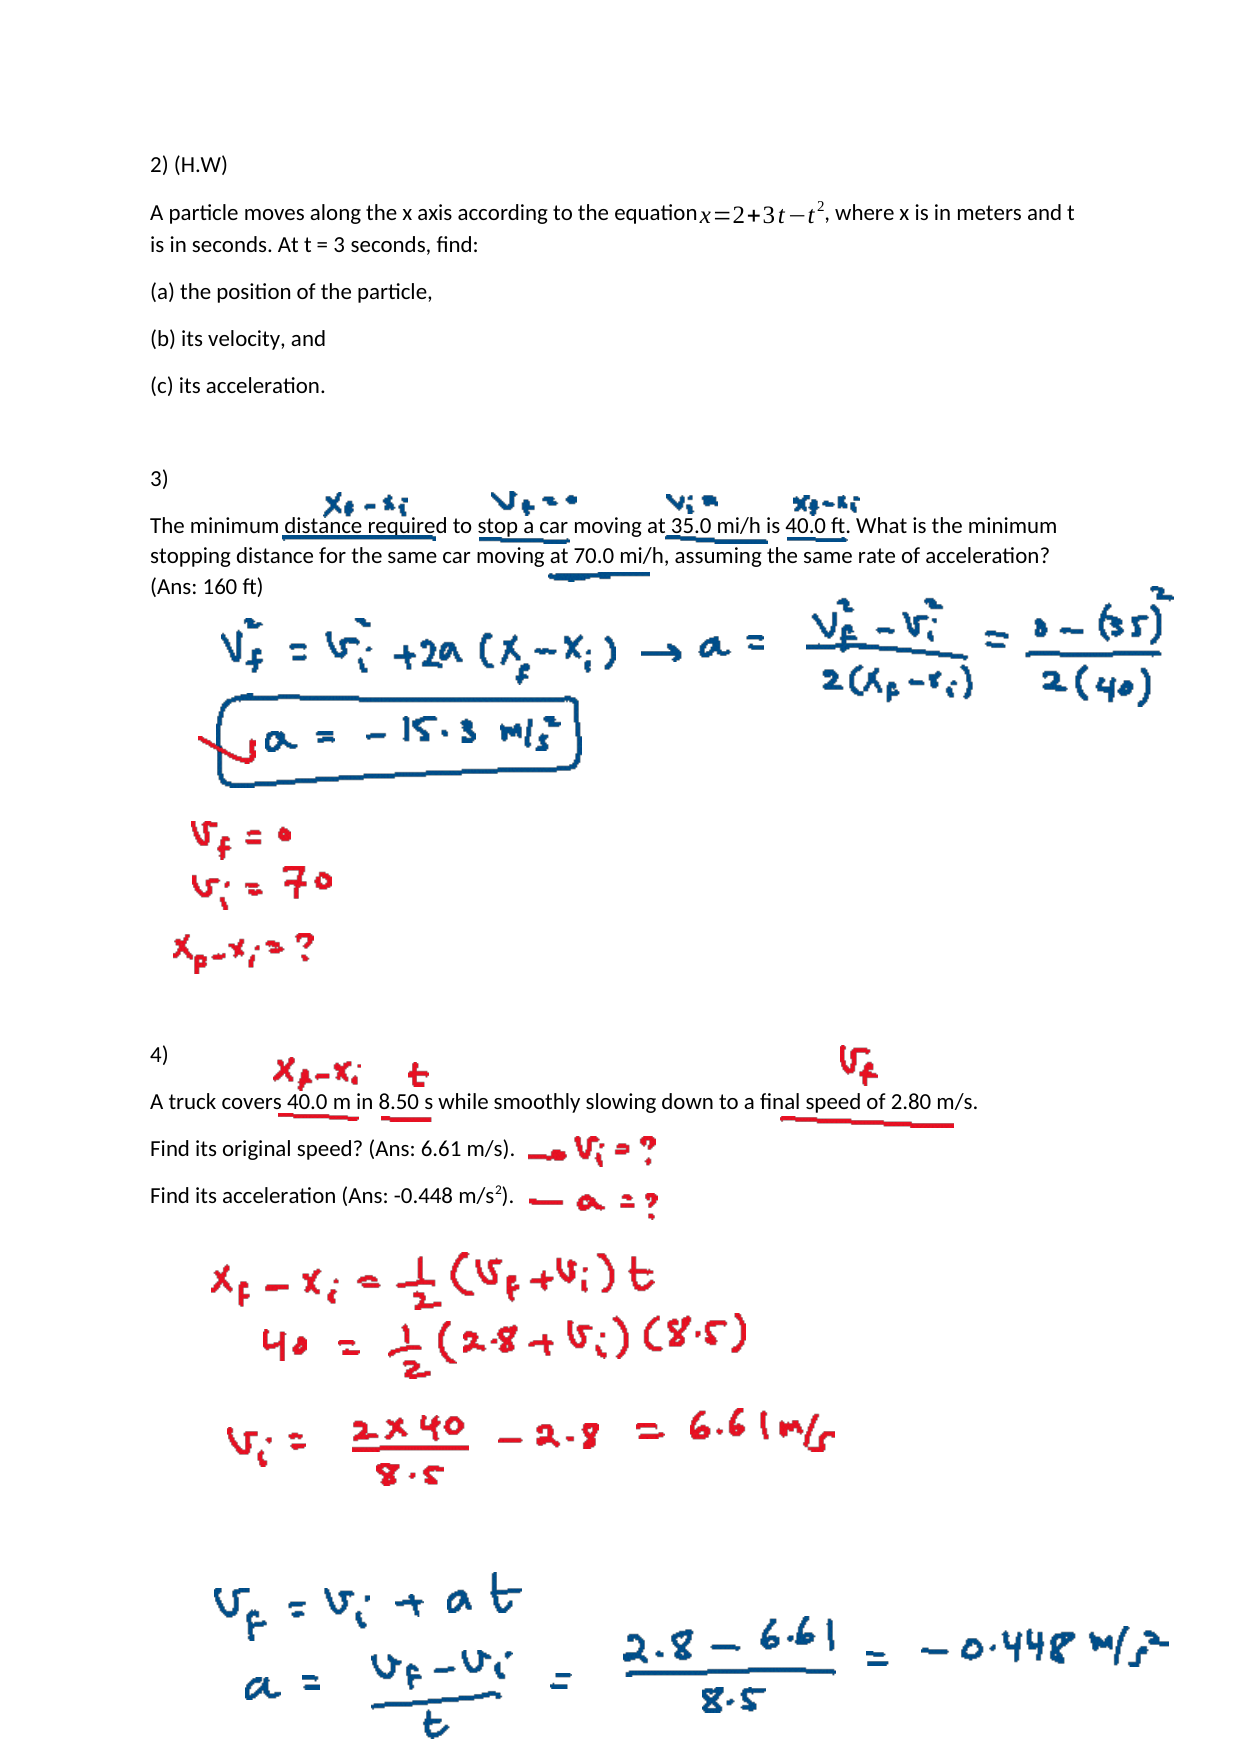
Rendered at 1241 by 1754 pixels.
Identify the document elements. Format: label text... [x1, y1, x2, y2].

picture [338, 1340, 360, 1355]
picture [840, 1045, 878, 1086]
picture [479, 537, 570, 544]
picture [793, 495, 860, 516]
picture [191, 821, 291, 860]
text (c) its acceleration. [150, 371, 1090, 399]
text 3) [150, 464, 1090, 493]
picture [211, 1252, 655, 1310]
picture [641, 635, 764, 662]
picture [780, 1116, 954, 1128]
picture [388, 1321, 457, 1379]
picture [447, 1572, 522, 1613]
picture [491, 491, 577, 516]
picture [381, 1116, 433, 1122]
picture [665, 535, 768, 544]
picture [702, 1687, 766, 1713]
text (a) the position of the particle, [150, 277, 1090, 305]
picture [528, 1136, 656, 1167]
picture [227, 1427, 306, 1467]
picture [787, 537, 848, 542]
picture [550, 1673, 572, 1689]
picture [866, 1651, 890, 1666]
picture [921, 1626, 1169, 1667]
picture [463, 1313, 746, 1359]
picture [548, 572, 650, 582]
picture [498, 1423, 599, 1449]
picture [173, 933, 314, 974]
picture [529, 1193, 658, 1220]
picture [806, 586, 1174, 707]
picture [352, 1415, 469, 1452]
text The minimum distance required to stop a car moving at 35.0 mi/h is 40.0 ft. What is the minimum stopping distance for the same car moving at 70.0 mi/h, assuming the same rate of acceleration? (Ans: 160 ft) [150, 511, 1090, 600]
text Find its acceleration (Ans: -0.448 m/s2). [150, 1181, 1090, 1209]
picture [623, 1616, 836, 1677]
picture [666, 494, 718, 514]
picture [278, 1113, 359, 1121]
picture [636, 1423, 665, 1439]
text 4) [150, 1041, 1090, 1069]
picture [192, 866, 332, 910]
picture [245, 1677, 281, 1700]
text A truck covers 40.0 m in 8.50 s while smoothly slowing down to a final speed of 2.80 m/s. [150, 1087, 1090, 1116]
picture [198, 693, 582, 788]
picture [376, 1463, 444, 1486]
picture [282, 535, 436, 541]
text 2) (H.W) [150, 150, 1090, 178]
picture [408, 1062, 429, 1087]
text Find its original speed? (Ans: 6.61 m/s). [150, 1134, 1090, 1162]
text A particle moves along the x axis according to the equation, where x is in meters and t is in seconds. At t = 3 seconds, find: [150, 197, 1090, 258]
picture [371, 1650, 513, 1739]
picture [395, 1594, 424, 1617]
picture [323, 492, 408, 518]
picture [214, 1588, 370, 1641]
text (b) its velocity, and [150, 324, 1090, 352]
picture [263, 1329, 307, 1361]
picture [273, 1057, 361, 1091]
picture [690, 1408, 835, 1452]
picture [302, 1675, 320, 1690]
picture [221, 618, 616, 685]
